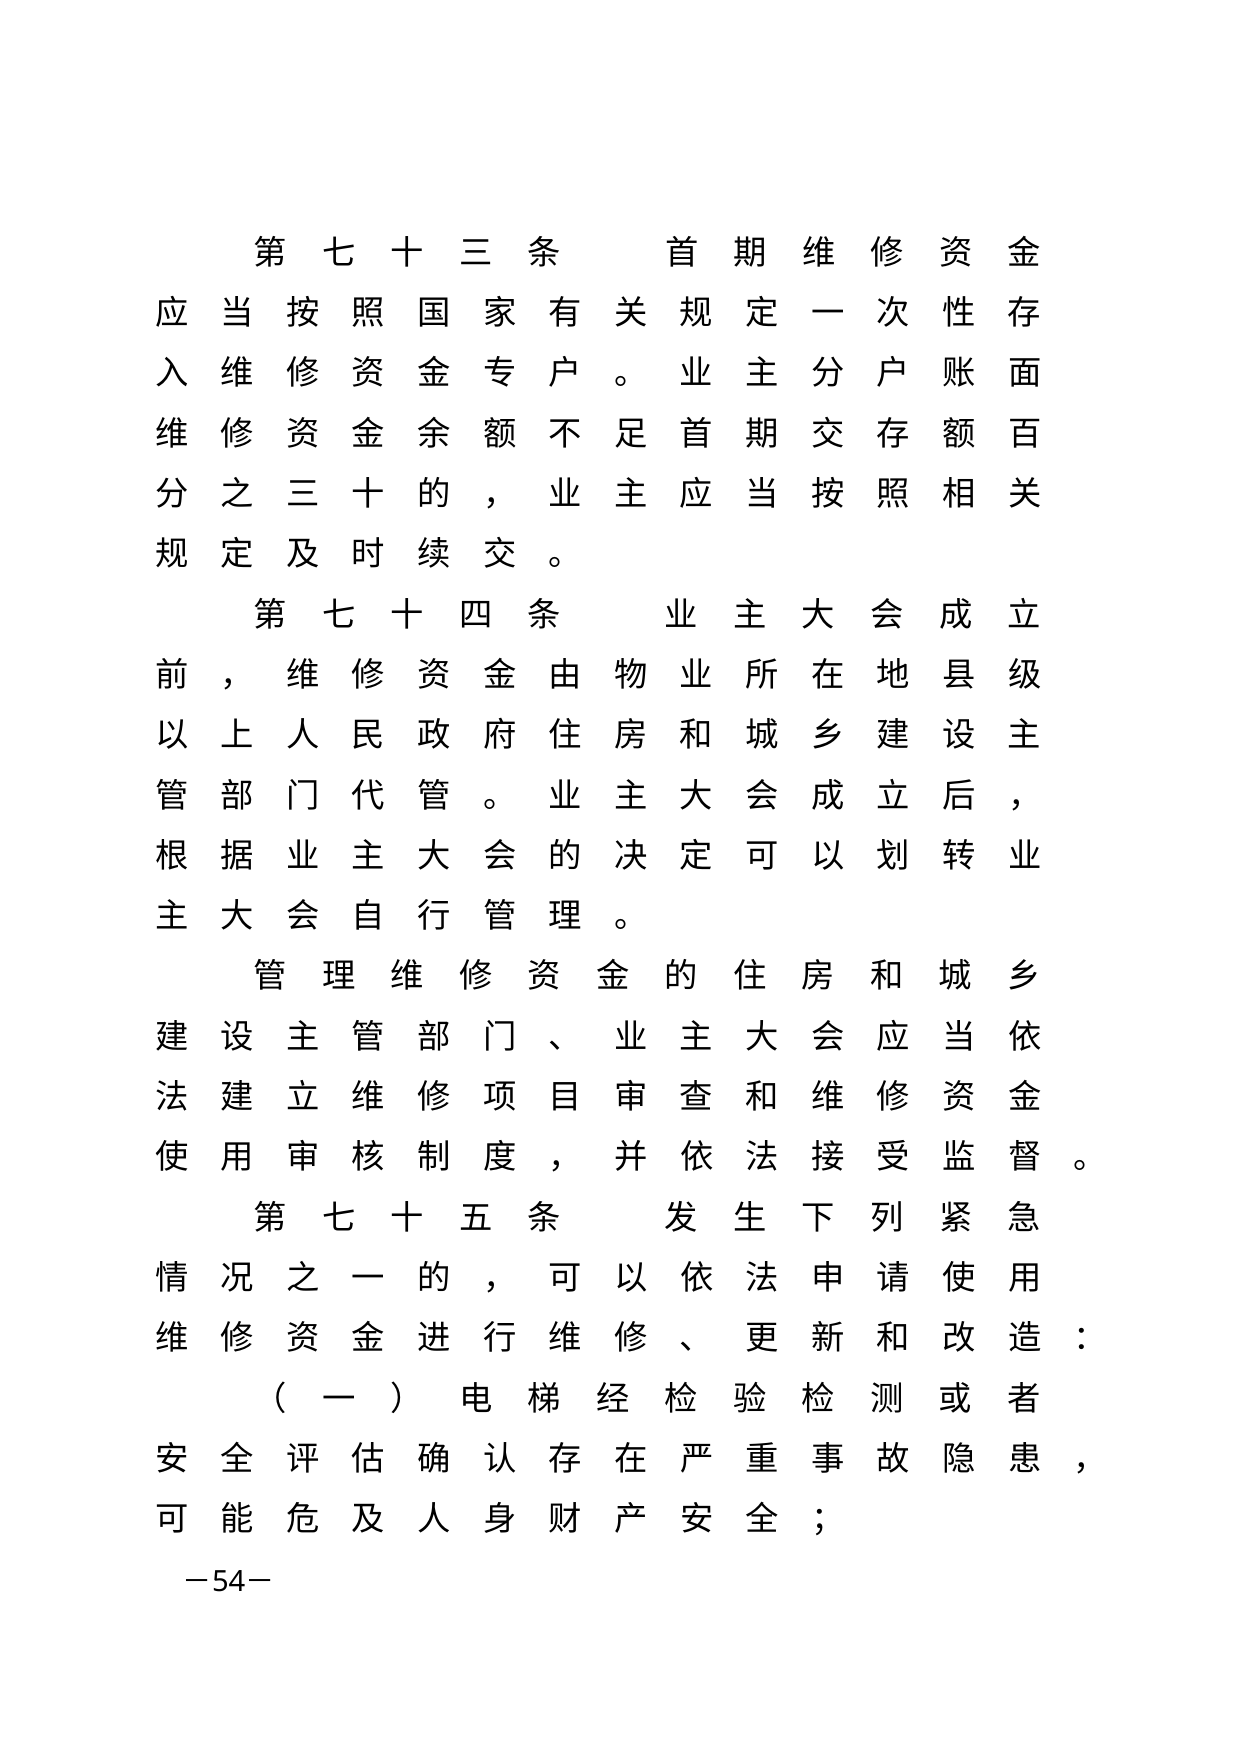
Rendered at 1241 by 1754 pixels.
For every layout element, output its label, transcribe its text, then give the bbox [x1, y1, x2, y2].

text 管理维修资金的住房和城乡建设主管部门、业主大会应当依法建立维修项目审查和维修资金使用审核制度，并依法接受监督。 [155, 943, 1073, 1184]
text 第七十三条 首期维修资金应当按照国家有关规定一次性存入维修资金专户。业主分户账面维修资金余额不足首期交存额百分之三十的，业主应当按照相关规定及时续交。 [155, 219, 1073, 581]
text （一）电梯经检验检测或者安全评估确认存在严重事故隐患，可能危及人身财产安全； [155, 1365, 1073, 1546]
text 第七十四条 业主大会成立前，维修资金由物业所在地县级以上人民政府住房和城乡建设主管部门代管。业主大会成立后，根据业主大会的决定可以划转业主大会自行管理。 [155, 581, 1073, 943]
text 第七十五条 发生下列紧急情况之一的，可以依法申请使用维修资金进行维修、更新和改造： [155, 1184, 1073, 1365]
